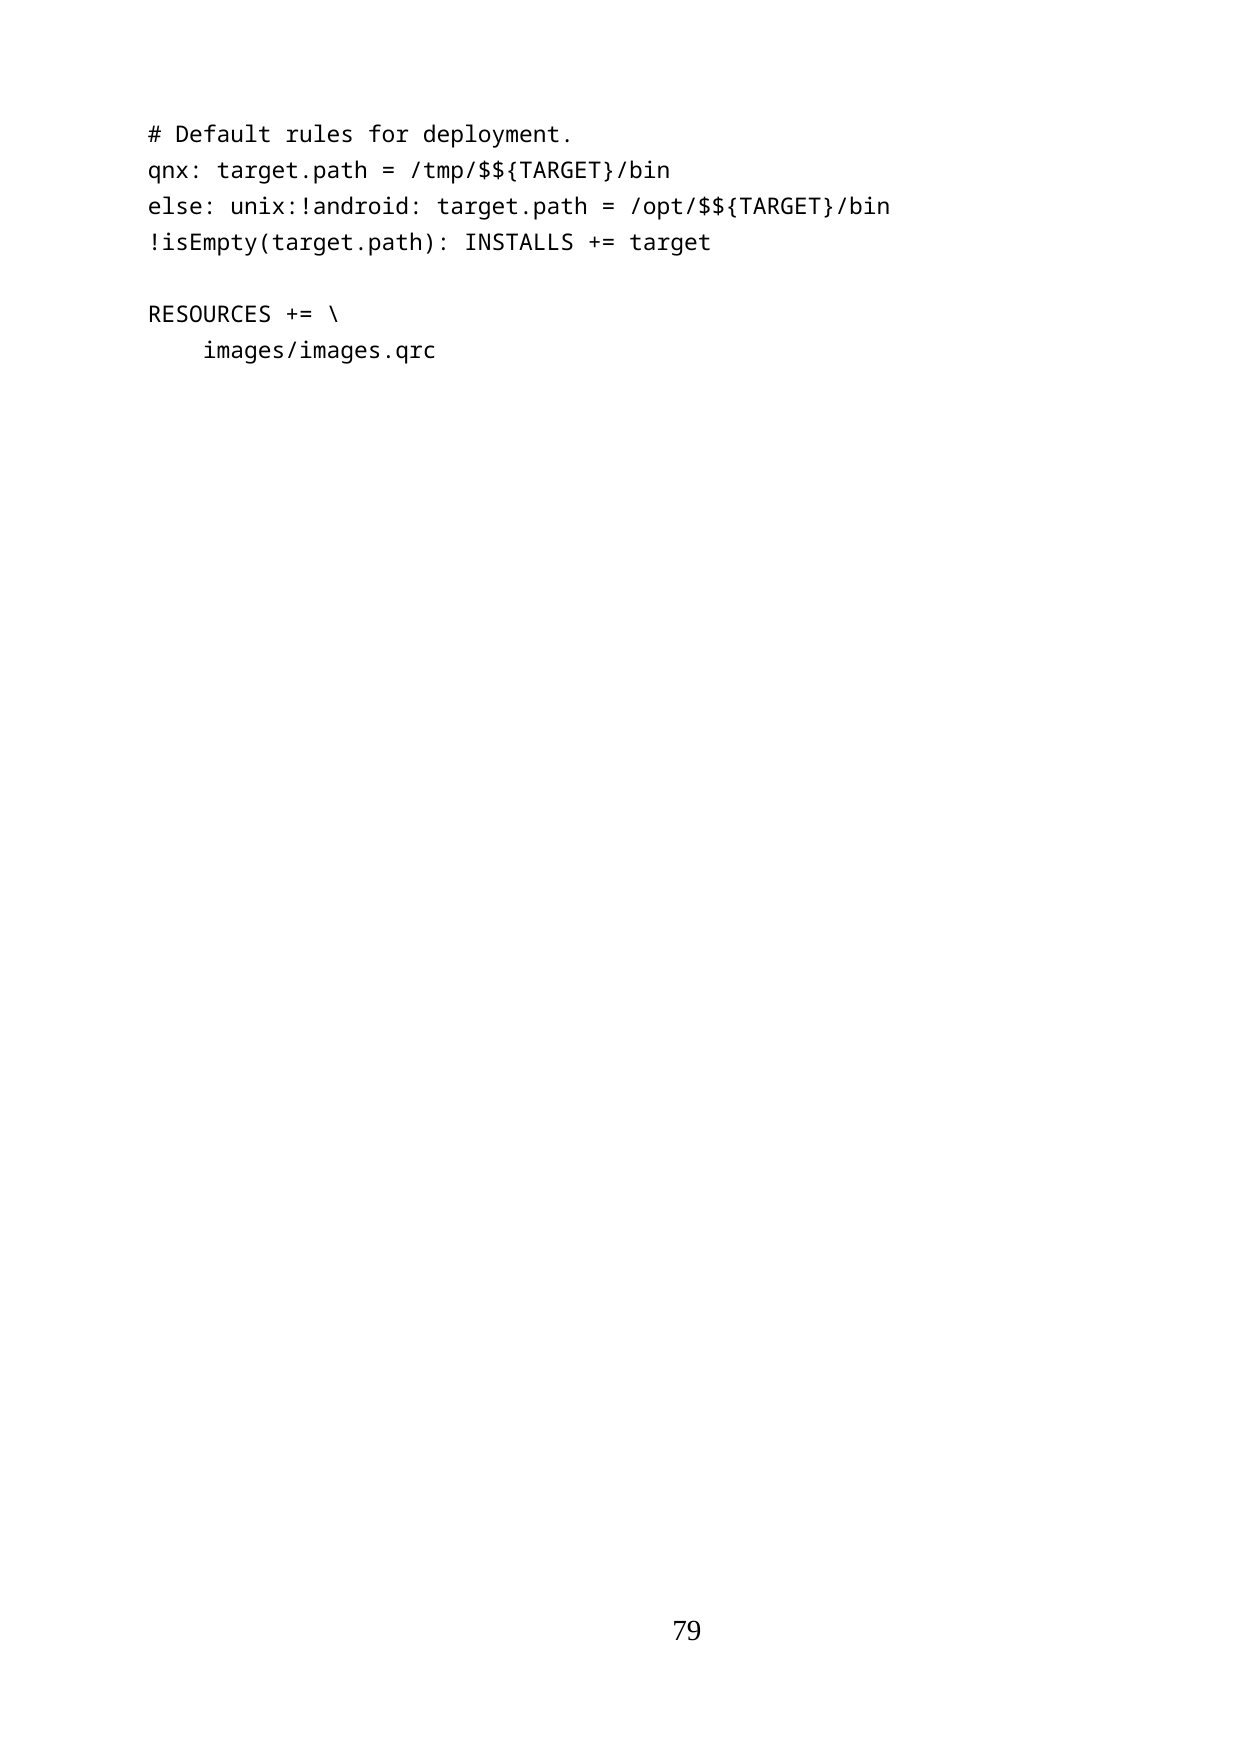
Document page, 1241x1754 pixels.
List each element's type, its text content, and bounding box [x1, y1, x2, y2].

text !isEmpty(target.path): INSTALLS += target [148, 226, 1152, 257]
text else: unix:!android: target.path = /opt/$${TARGET}/bin [148, 190, 1152, 221]
text images/images.qrc [148, 334, 1152, 365]
text # Default rules for deployment. [148, 118, 1152, 149]
text RESOURCES += \ [148, 298, 1152, 329]
text qnx: target.path = /tmp/$${TARGET}/bin [148, 154, 1152, 185]
